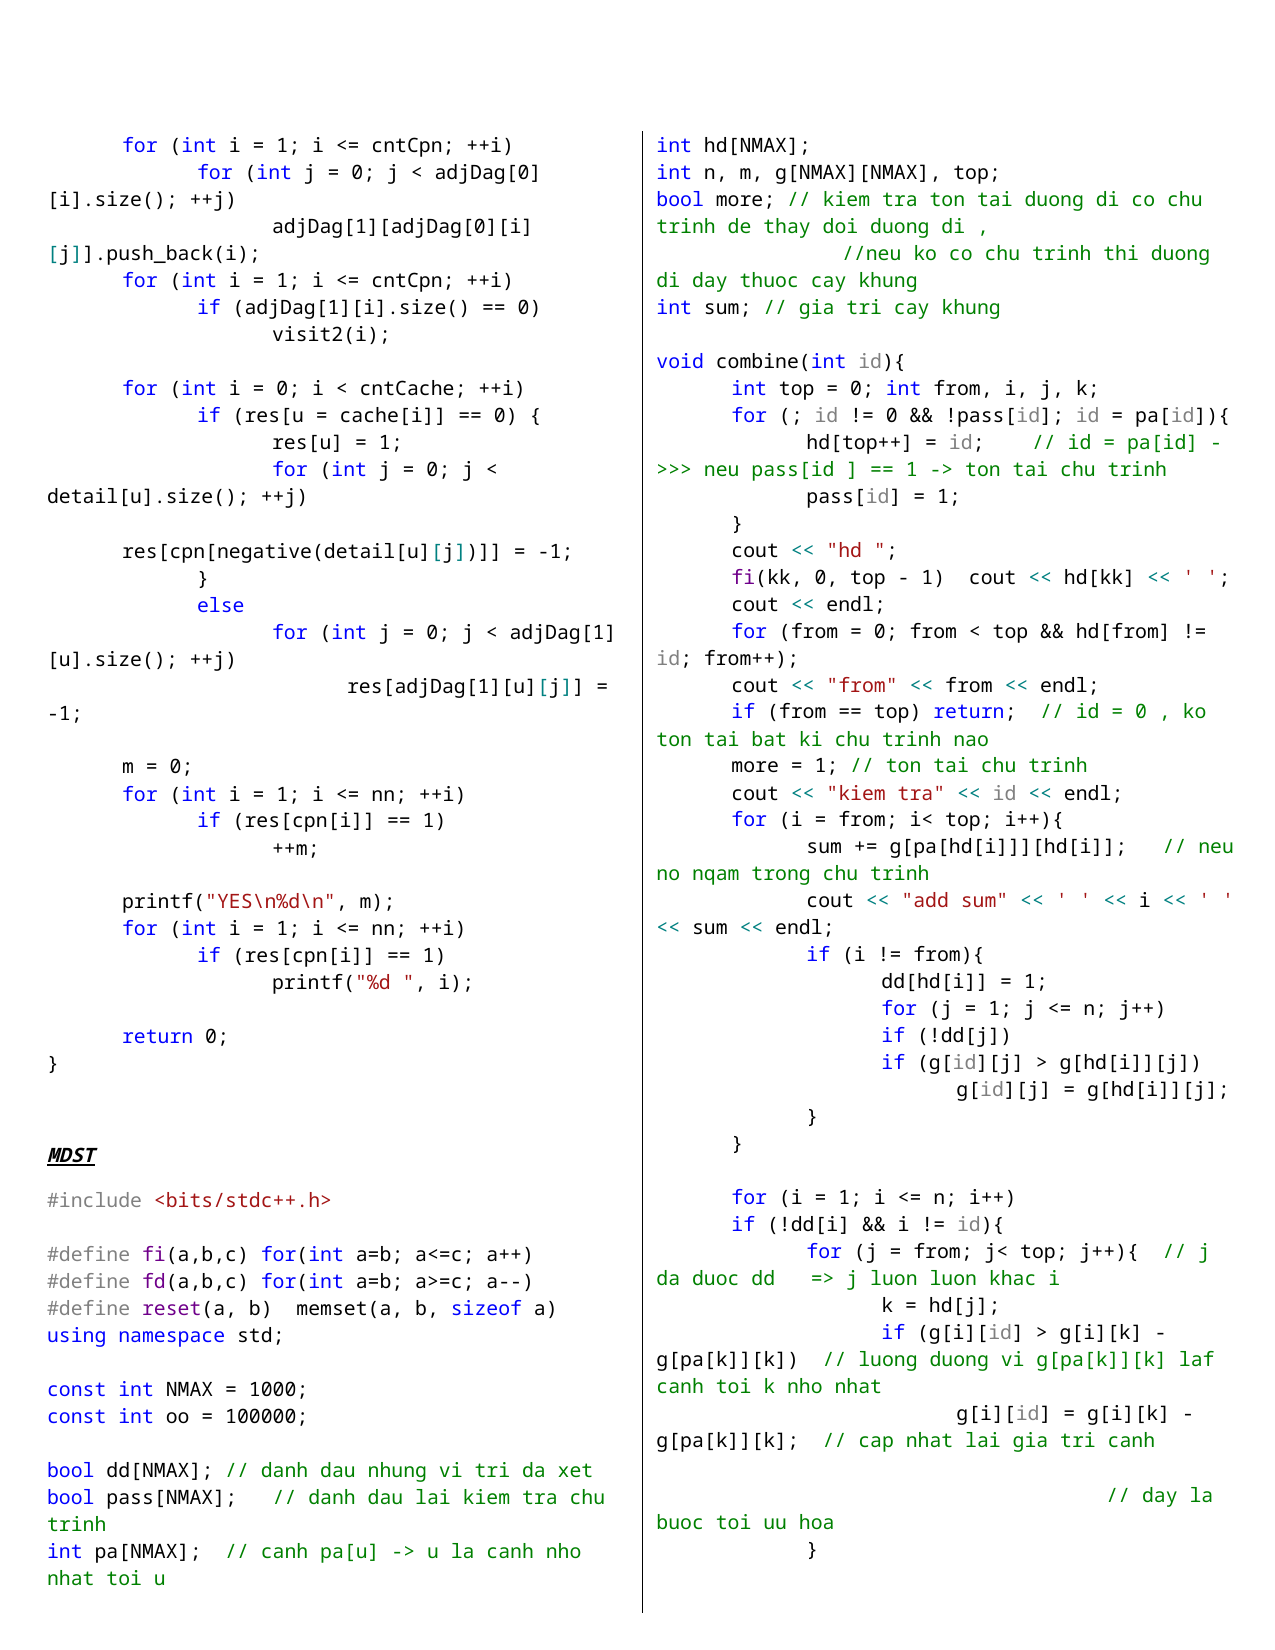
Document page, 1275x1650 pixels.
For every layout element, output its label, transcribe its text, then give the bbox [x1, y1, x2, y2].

text cout << "from" << from << endl; [656, 671, 1237, 698]
text cout << endl; [656, 590, 1237, 617]
text for (from = 0; from < top && hd[from] != id; from++); [656, 617, 1237, 671]
text for (i = 1; i <= n; i++) [656, 1183, 1237, 1210]
text } [656, 1102, 1237, 1129]
text int top = 0; int from, i, j, k; [656, 374, 1237, 401]
text printf("YES\n%d\n", m); [47, 888, 628, 915]
text bool pass[NMAX]; // danh dau lai kiem tra chu trinh [47, 1483, 628, 1537]
text #include <bits/stdc++.h> [47, 1187, 628, 1214]
text if (g[id][j] > g[hd[i]][j]) [656, 1048, 1237, 1076]
text for (int j = 0; j < adjDag[1][u].size(); ++j) [47, 618, 628, 672]
text hd[top++] = id; // id = pa[id] ->>> neu pass[id ] == 1 -> ton tai chu trinh [656, 428, 1237, 482]
text for (j = from; j< top; j++){ // j da duoc dd => j luon luon khac i [656, 1237, 1237, 1291]
text for (i = from; i< top; i++){ [656, 806, 1237, 833]
text #define fi(a,b,c) for(int a=b; a<=c; a++) [47, 1241, 628, 1268]
text m = 0; [47, 753, 628, 780]
text cout << "kiem tra" << id << endl; [656, 779, 1237, 806]
text for (; id != 0 && !pass[id]; id = pa[id]){ [656, 401, 1237, 428]
text } [656, 1129, 1237, 1156]
text if (res[cpn[i]] == 1) [47, 807, 628, 834]
text // day la buoc toi uu hoa [656, 1453, 1237, 1535]
text const int NMAX = 1000; [47, 1376, 628, 1403]
text bool dd[NMAX]; // danh dau nhung vi tri da xet [47, 1457, 628, 1483]
text const int oo = 100000; [47, 1403, 628, 1429]
text for (int i = 1; i <= cntCpn; ++i) [47, 266, 628, 293]
text for (int i = 0; i < cntCache; ++i) [47, 374, 628, 401]
text MDST [47, 1141, 628, 1168]
text for (j = 1; j <= n; j++) [656, 994, 1237, 1022]
text } [47, 1049, 628, 1077]
text int n, m, g[NMAX][NMAX], top; [656, 158, 1237, 185]
text return 0; [47, 1023, 628, 1049]
text for (int i = 1; i <= nn; ++i) [47, 915, 628, 942]
text int sum; // gia tri cay khung [656, 293, 1237, 320]
text cout << "add sum" << ' ' << i << ' ' << sum << endl; [656, 887, 1237, 941]
text dd[hd[i]] = 1; [656, 968, 1237, 994]
text if (i != from){ [656, 941, 1237, 968]
text #define fd(a,b,c) for(int a=b; a>=c; a--) [47, 1268, 628, 1295]
text if (adjDag[1][i].size() == 0) [47, 293, 628, 320]
text res[cpn[negative(detail[u][j])]] = -1; [47, 509, 628, 564]
text adjDag[1][adjDag[0][i][j]].push_back(i); [47, 212, 628, 266]
text #define reset(a, b) memset(a, b, sizeof a) [47, 1295, 628, 1322]
text void combine(int id){ [656, 347, 1237, 374]
text visit2(i); [47, 320, 628, 347]
text g[i][id] = g[i][k] - g[pa[k]][k]; // cap nhat lai gia tri canh [656, 1399, 1237, 1453]
text more = 1; // ton tai chu trinh [656, 752, 1237, 779]
text fi(kk, 0, top - 1) cout << hd[kk] << ' '; [656, 563, 1237, 590]
text for (int j = 0; j < detail[u].size(); ++j) [47, 455, 628, 509]
text pass[id] = 1; [656, 482, 1237, 509]
text if (res[cpn[i]] == 1) [47, 942, 628, 969]
text //neu ko co chu trinh thi duong di day thuoc cay khung [656, 239, 1237, 293]
text using namespace std; [47, 1322, 628, 1349]
text for (int i = 1; i <= nn; ++i) [47, 780, 628, 807]
text k = hd[j]; [656, 1291, 1237, 1318]
text bool more; // kiem tra ton tai duong di co chu trinh de thay doi duong di , [656, 185, 1237, 239]
text if (g[i][id] > g[i][k] - g[pa[k]][k]) // luong duong vi g[pa[k]][k] laf canh toi k nho nhat [656, 1318, 1237, 1399]
text res[adjDag[1][u][j]] = -1; [47, 672, 628, 726]
text else [47, 591, 628, 618]
text } [47, 564, 628, 591]
text g[id][j] = g[hd[i]][j]; [656, 1076, 1237, 1102]
text if (!dd[i] && i != id){ [656, 1210, 1237, 1237]
text if (from == top) return; // id = 0 , ko ton tai bat ki chu trinh nao [656, 698, 1237, 752]
text if (!dd[j]) [656, 1022, 1237, 1048]
text for (int j = 0; j < adjDag[0][i].size(); ++j) [47, 158, 628, 212]
text sum += g[pa[hd[i]]][hd[i]]; // neu no nqam trong chu trinh [656, 833, 1237, 887]
text res[u] = 1; [47, 428, 628, 455]
text printf("%d ", i); [47, 969, 628, 996]
text cout << "hd "; [656, 536, 1237, 563]
text } [656, 509, 1237, 536]
text int pa[NMAX]; // canh pa[u] -> u la canh nho nhat toi u [47, 1537, 628, 1591]
text } [656, 1535, 1237, 1562]
text if (res[u = cache[i]] == 0) { [47, 401, 628, 428]
text for (int i = 1; i <= cntCpn; ++i) [47, 131, 628, 158]
text ++m; [47, 834, 628, 861]
text int hd[NMAX]; [656, 131, 1237, 158]
